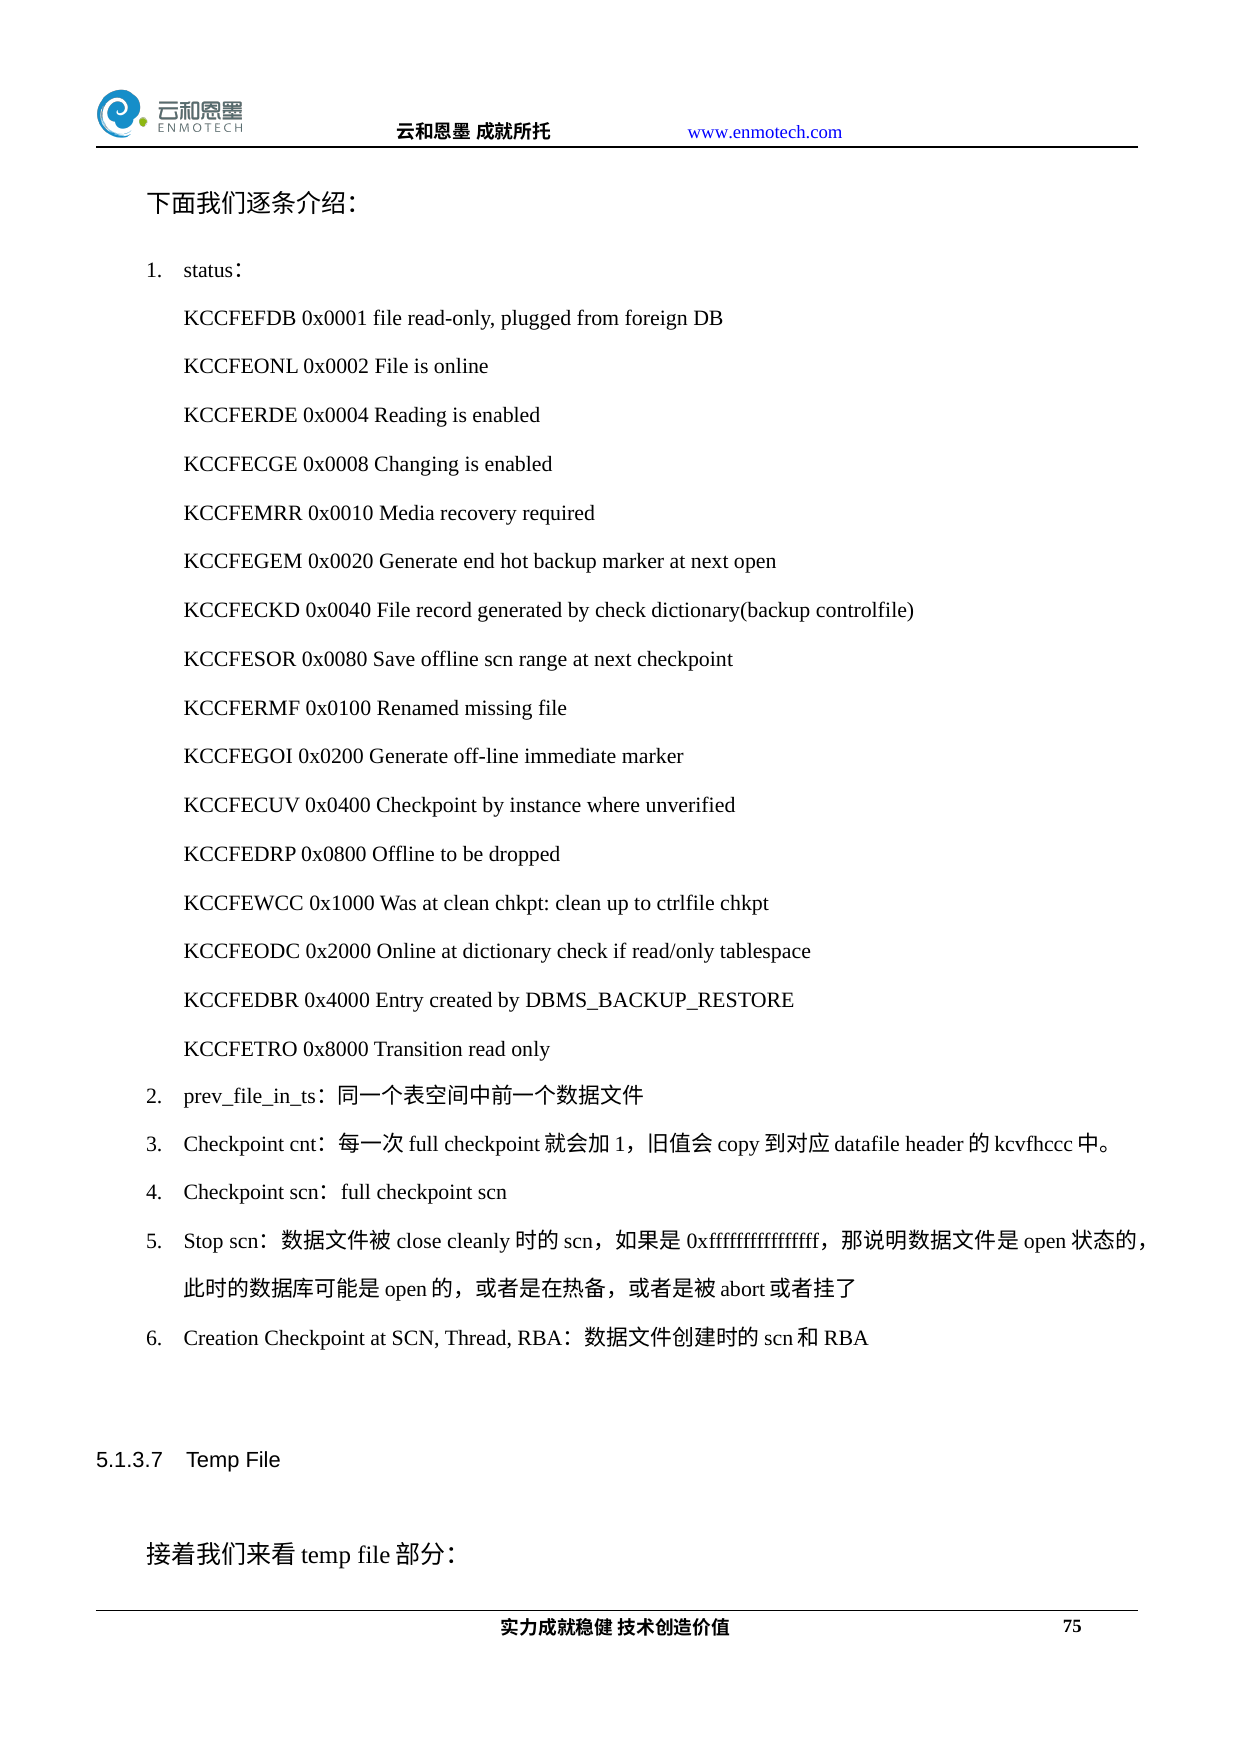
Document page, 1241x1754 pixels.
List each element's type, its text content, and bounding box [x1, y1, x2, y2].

text 接着我们来看temp file部分： [96, 1521, 1138, 1586]
list Creation Checkpoint at SCN, Thread, RBA：数据文件创建时的scn和RBA [146, 1319, 1138, 1352]
picture [95, 88, 245, 139]
list Stop scn：数据文件被close cleanly时的scn，如果是0xffffffffffffffff，那说明数据文件是open状态的，此时的数据库可能是open的，或者是在热备，或者是被abort或者挂了 [146, 1222, 1138, 1303]
list Checkpoint scn：full checkpoint scn [146, 1174, 1138, 1206]
subtitle Temp File [96, 1444, 1138, 1476]
text 下面我们逐条介绍： [96, 169, 1138, 234]
list Checkpoint cnt：每一次full checkpoint就会加1，旧值会copy到对应datafile header的kcvfhccc中。 [146, 1126, 1138, 1158]
list status： KCCFEFDB 0x0001 file read-only, plugged from foreign DB KCCFEONL 0x0002 File is online KCCFERDE 0x0004 Reading is enabled KCCFECGE 0x0008 Changing is enabled KCCFEMRR 0x0010 Media recovery required KCCFEGEM 0x0020 Generate end hot backup marker at next open KCCFECKD 0x0040 File record generated by check dictionary(backup controlfile) KCCFESOR 0x0080 Save offline scn range at next checkpoint KCCFERMF 0x0100 Renamed missing file KCCFEGOI 0x0200 Generate off-line immediate marker KCCFECUV 0x0400 Checkpoint by instance where unverified KCCFEDRP 0x0800 Offline to be dropped KCCFEWCC 0x1000 Was at clean chkpt: clean up to ctrlfile chkpt KCCFEODC 0x2000 Online at dictionary check if read/only tablespace KCCFEDBR 0x4000 Entry created by DBMS_BACKUP_RESTORE KCCFETRO 0x8000 Transition read only [146, 252, 1138, 1064]
list prev_file_in_ts：同一个表空间中前一个数据文件 [146, 1077, 1138, 1110]
